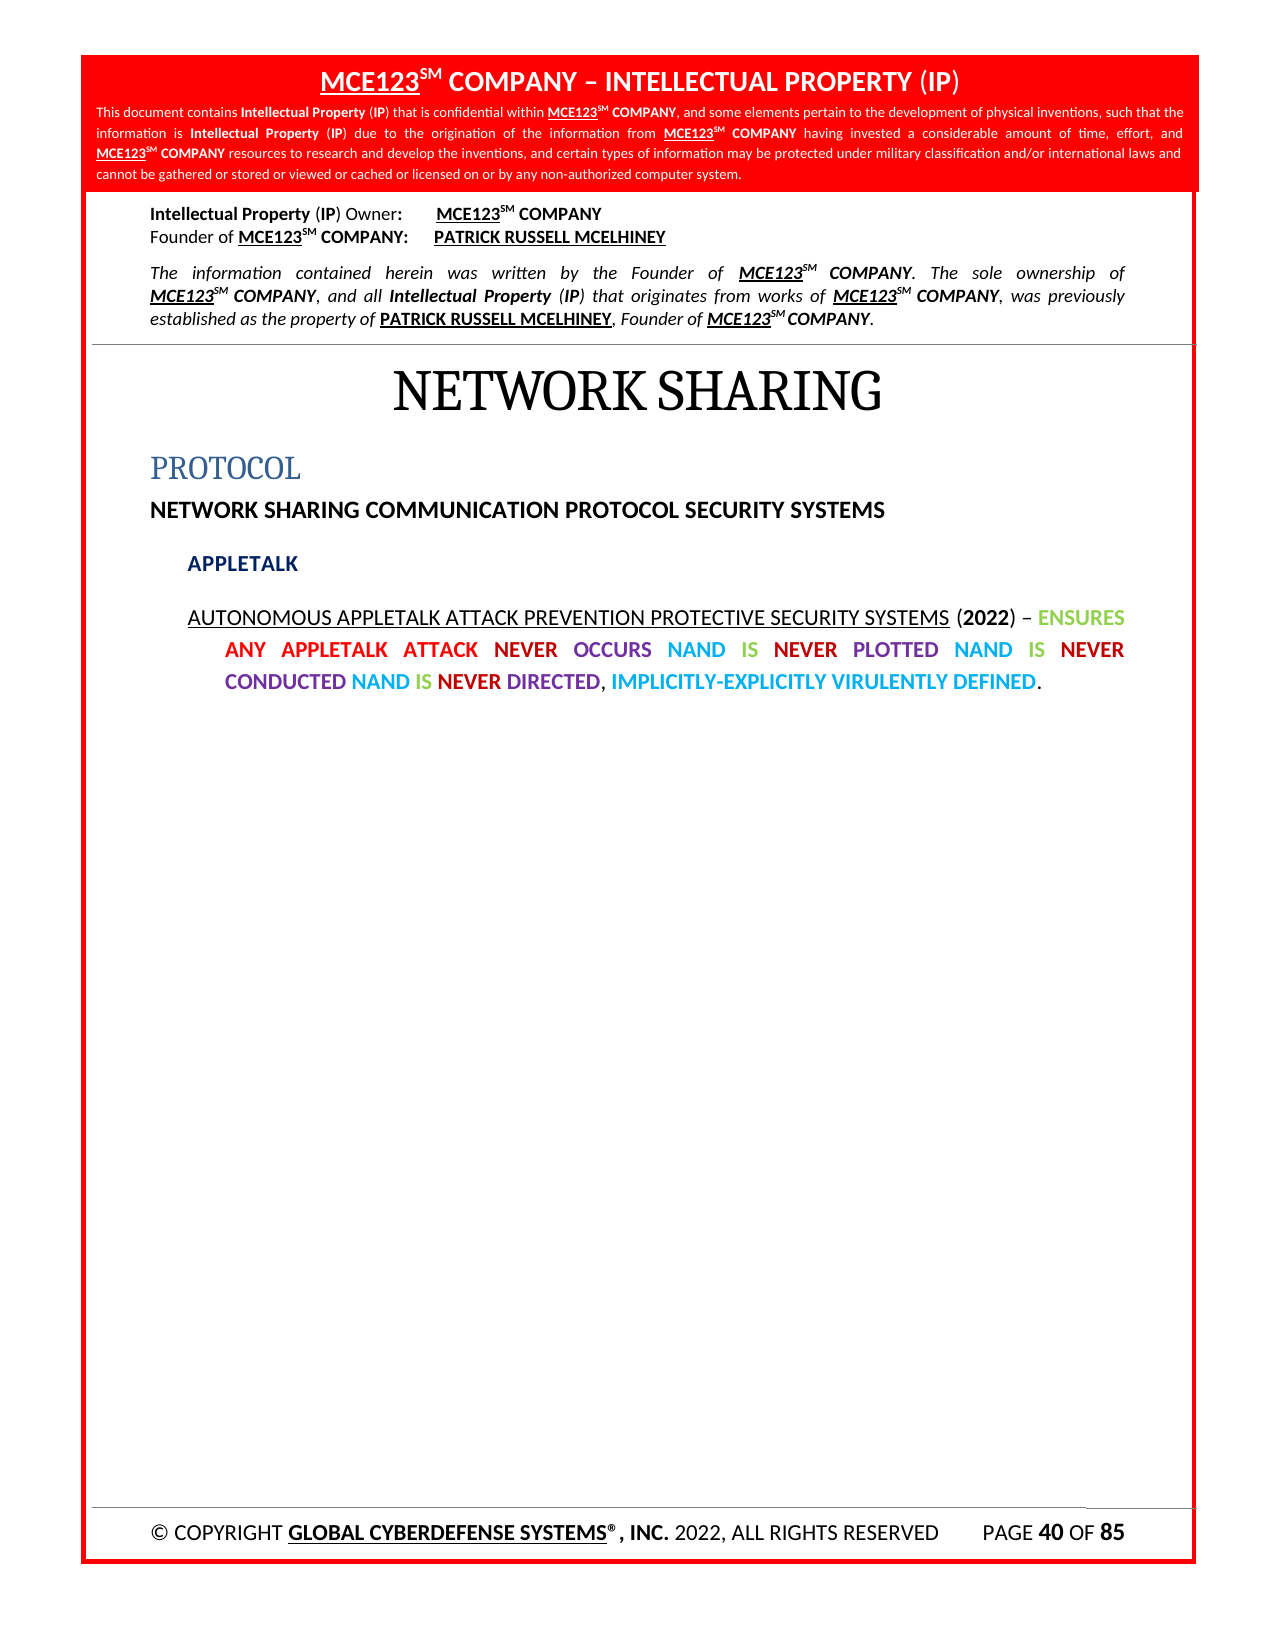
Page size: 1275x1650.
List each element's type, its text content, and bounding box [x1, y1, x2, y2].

title NETWORK SHARING [150, 358, 1125, 425]
text AUTONOMOUS APPLETALK ATTACK PREVENTION PROTECTIVE SECURITY SYSTEMS (2022) – ENSURES ANY APPLETALK ATTACK NEVER OCCURS NAND IS NEVER PLOTTED NAND IS NEVER CONDUCTED NAND IS NEVER DIRECTED, IMPLICITLY-EXPLICITLY VIRULENTLY DEFINED. [187, 603, 1125, 695]
text NETWORK SHARING COMMUNICATION PROTOCOL SECURITY SYSTEMS [150, 494, 1125, 524]
text APPLETALK [187, 549, 1125, 578]
subtitle PROTOCOL [150, 450, 1125, 488]
